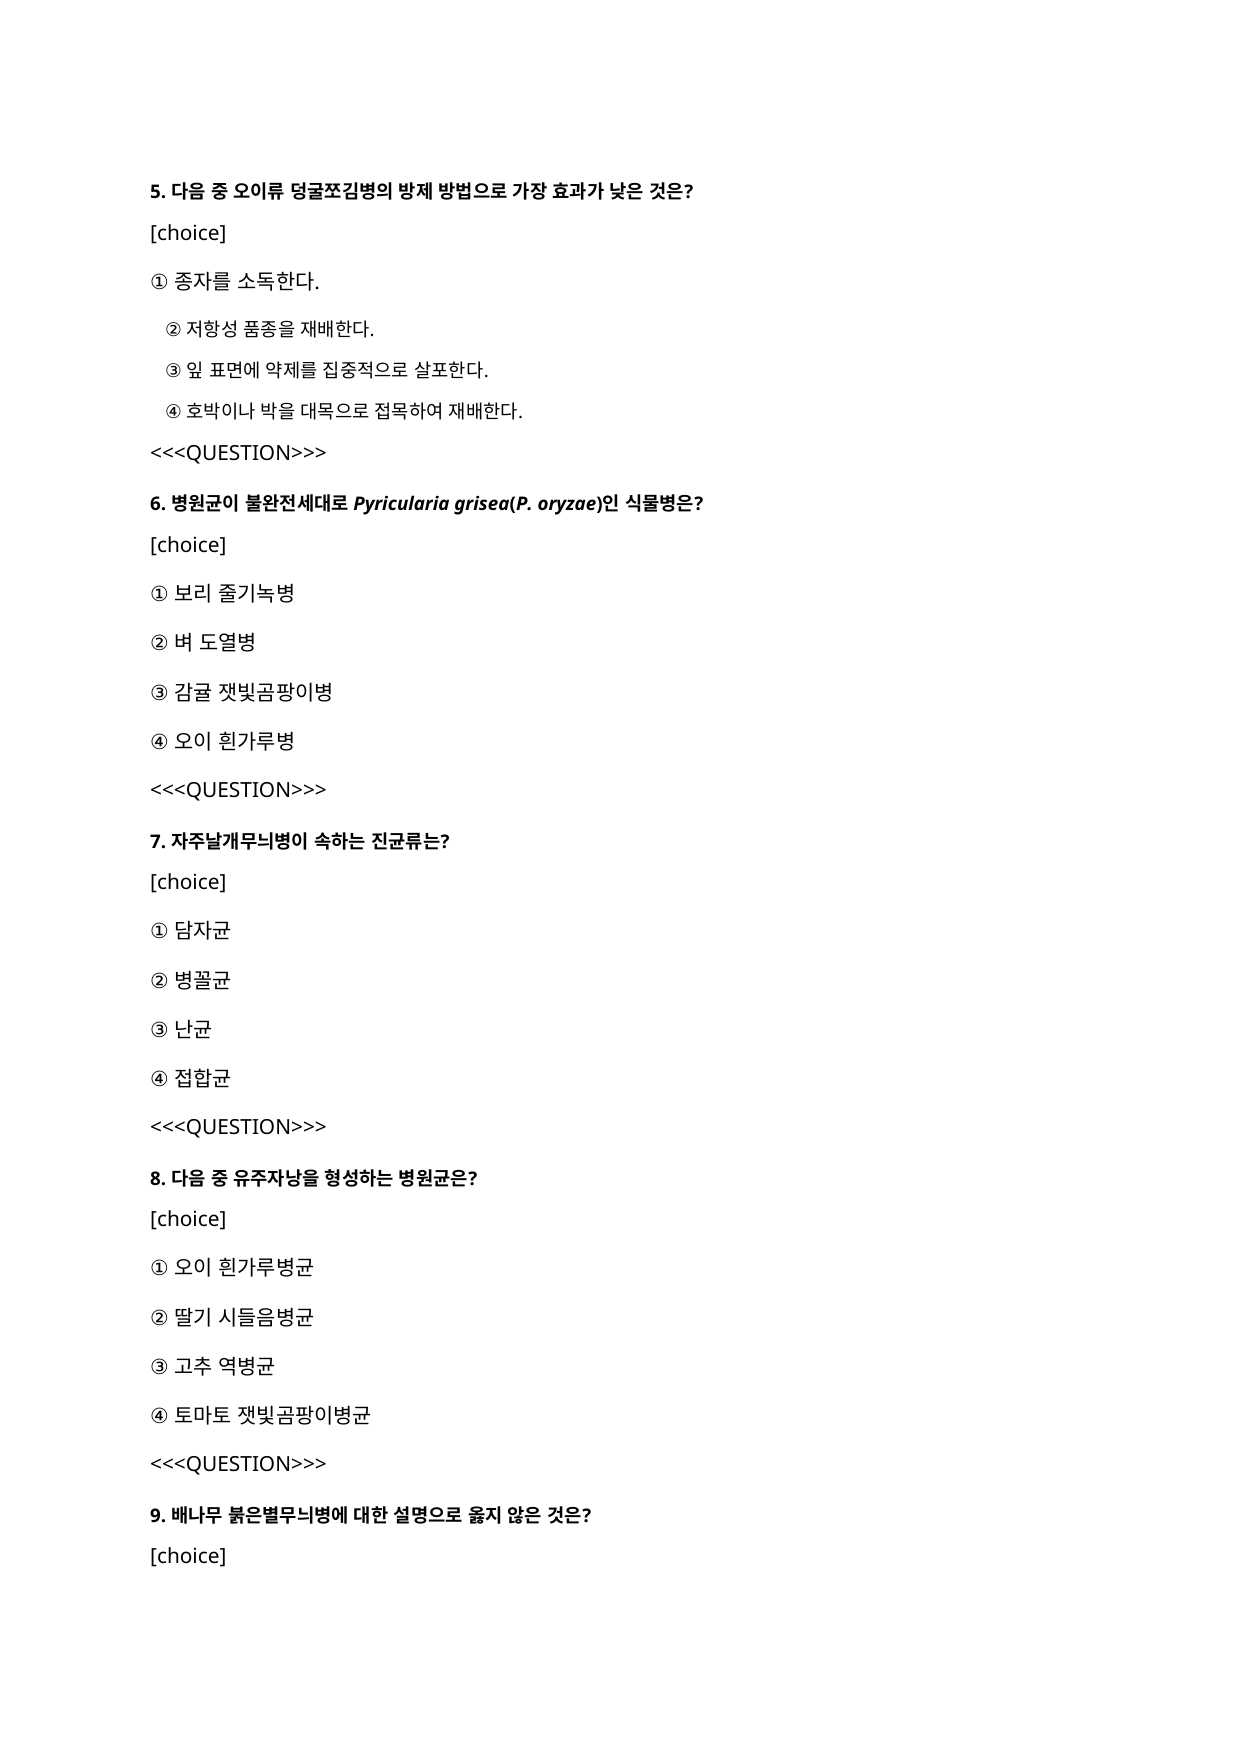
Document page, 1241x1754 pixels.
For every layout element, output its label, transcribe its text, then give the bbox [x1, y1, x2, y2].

text ④ 토마토 잿빛곰팡이병균 [150, 1400, 1090, 1430]
text ② 딸기 시들음병균 [150, 1301, 1090, 1331]
text 5. 다음 중 오이류 덩굴쪼김병의 방제 방법으로 가장 효과가 낮은 것은? [150, 177, 1090, 204]
text 8. 다음 중 유주자낭을 형성하는 병원균은? [150, 1163, 1090, 1191]
text ④ 호박이나 박을 대목으로 접목하여 재배한다. [150, 397, 1090, 424]
text <<<QUESTION>>> [150, 1112, 1090, 1140]
text [choice] [150, 530, 1090, 558]
text ③ 잎 표면에 약제를 집중적으로 살포한다. [150, 356, 1090, 383]
text ① 담자균 [150, 914, 1090, 945]
text <<<QUESTION>>> [150, 1449, 1090, 1478]
text [choice] [150, 1204, 1090, 1233]
text 9. 배나무 붉은별무늬병에 대한 설명으로 옳지 않은 것은? [150, 1501, 1090, 1528]
text <<<QUESTION>>> [150, 775, 1090, 803]
text ④ 오이 흰가루병 [150, 725, 1090, 756]
text ② 저항성 품종을 재배한다. [150, 315, 1090, 342]
text ② 벼 도열병 [150, 627, 1090, 657]
text ① 종자를 소독한다. [150, 265, 1090, 296]
text [choice] [150, 867, 1090, 896]
text ② 병꼴균 [150, 964, 1090, 994]
text ③ 고추 역병균 [150, 1350, 1090, 1381]
text ④ 접합균 [150, 1063, 1090, 1093]
text [choice] [150, 1542, 1090, 1570]
text ③ 감귤 잿빛곰팡이병 [150, 676, 1090, 706]
text 6. 병원균이 불완전세대로 Pyricularia grisea(P. oryzae)인 식물병은? [150, 489, 1090, 516]
text ③ 난균 [150, 1013, 1090, 1043]
text ① 보리 줄기녹병 [150, 577, 1090, 608]
text ① 오이 흰가루병균 [150, 1252, 1090, 1282]
text <<<QUESTION>>> [150, 438, 1090, 466]
text [choice] [150, 218, 1090, 247]
text 7. 자주날개무늬병이 속하는 진균류는? [150, 826, 1090, 853]
